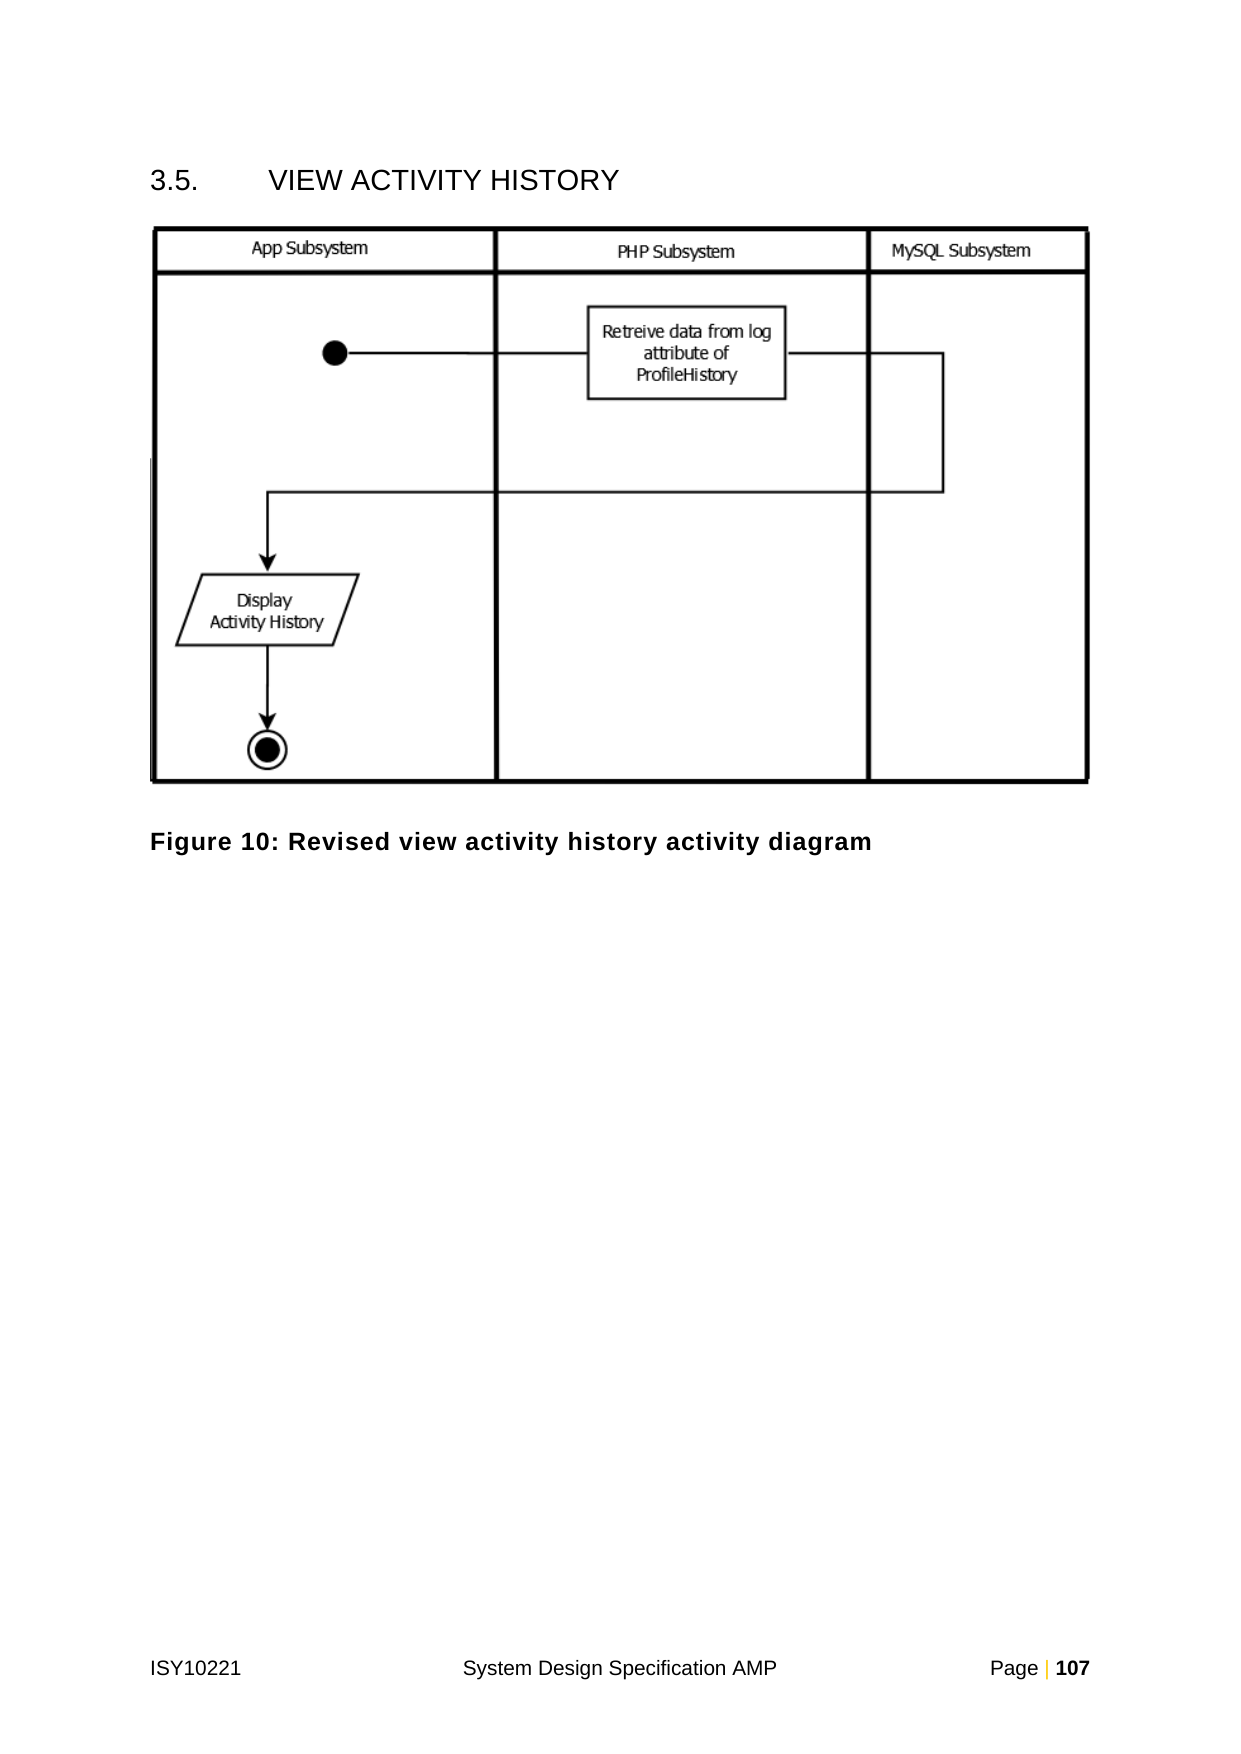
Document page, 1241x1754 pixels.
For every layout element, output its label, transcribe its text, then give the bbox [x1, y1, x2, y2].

text Figure 10: Revised view activity history activity diagram [150, 827, 1090, 855]
picture [150, 221, 1091, 788]
subtitle View activity history [150, 162, 1090, 196]
